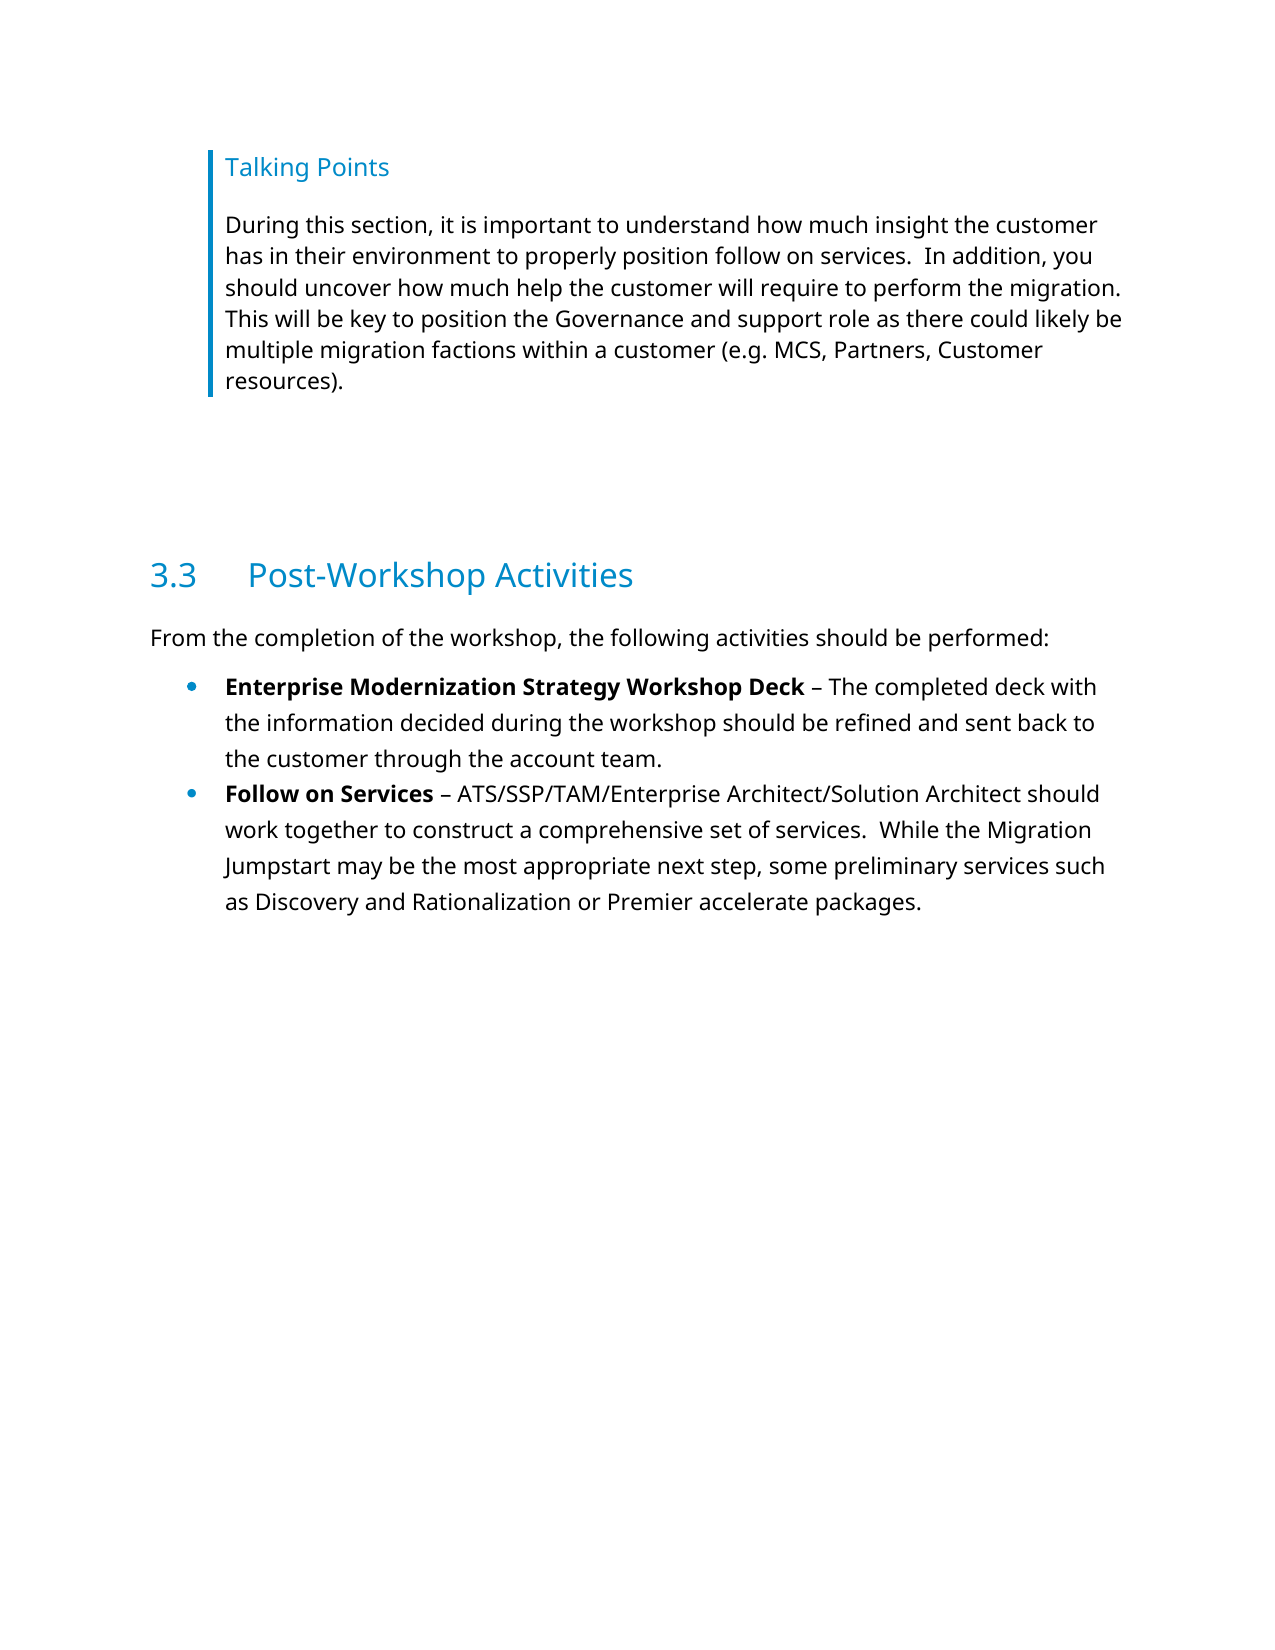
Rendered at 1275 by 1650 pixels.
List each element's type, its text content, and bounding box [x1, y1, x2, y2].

list Follow on Services – ATS/SSP/TAM/Enterprise Architect/Solution Architect should work together to construct a comprehensive set of services. While the Migration Jumpstart may be the most appropriate next step, some preliminary services such as Discovery and Rationalization or Premier accelerate packages. [187, 778, 1125, 917]
title Talking Points [213, 150, 1125, 184]
list Enterprise Modernization Strategy Workshop Deck – The completed deck with the information decided during the workshop should be refined and sent back to the customer through the account team. [187, 671, 1125, 774]
text From the completion of the workshop, the following activities should be performed: [150, 622, 1125, 653]
title During this section, it is important to understand how much insight the customer has in their environment to properly position follow on services. In addition, you should uncover how much help the customer will require to perform the migration. This will be key to position the Governance and support role as there could likely be multiple migration factions within a customer (e.g. MCS, Partners, Customer resources). [213, 209, 1125, 397]
subtitle Post-Workshop Activities [150, 552, 1125, 597]
